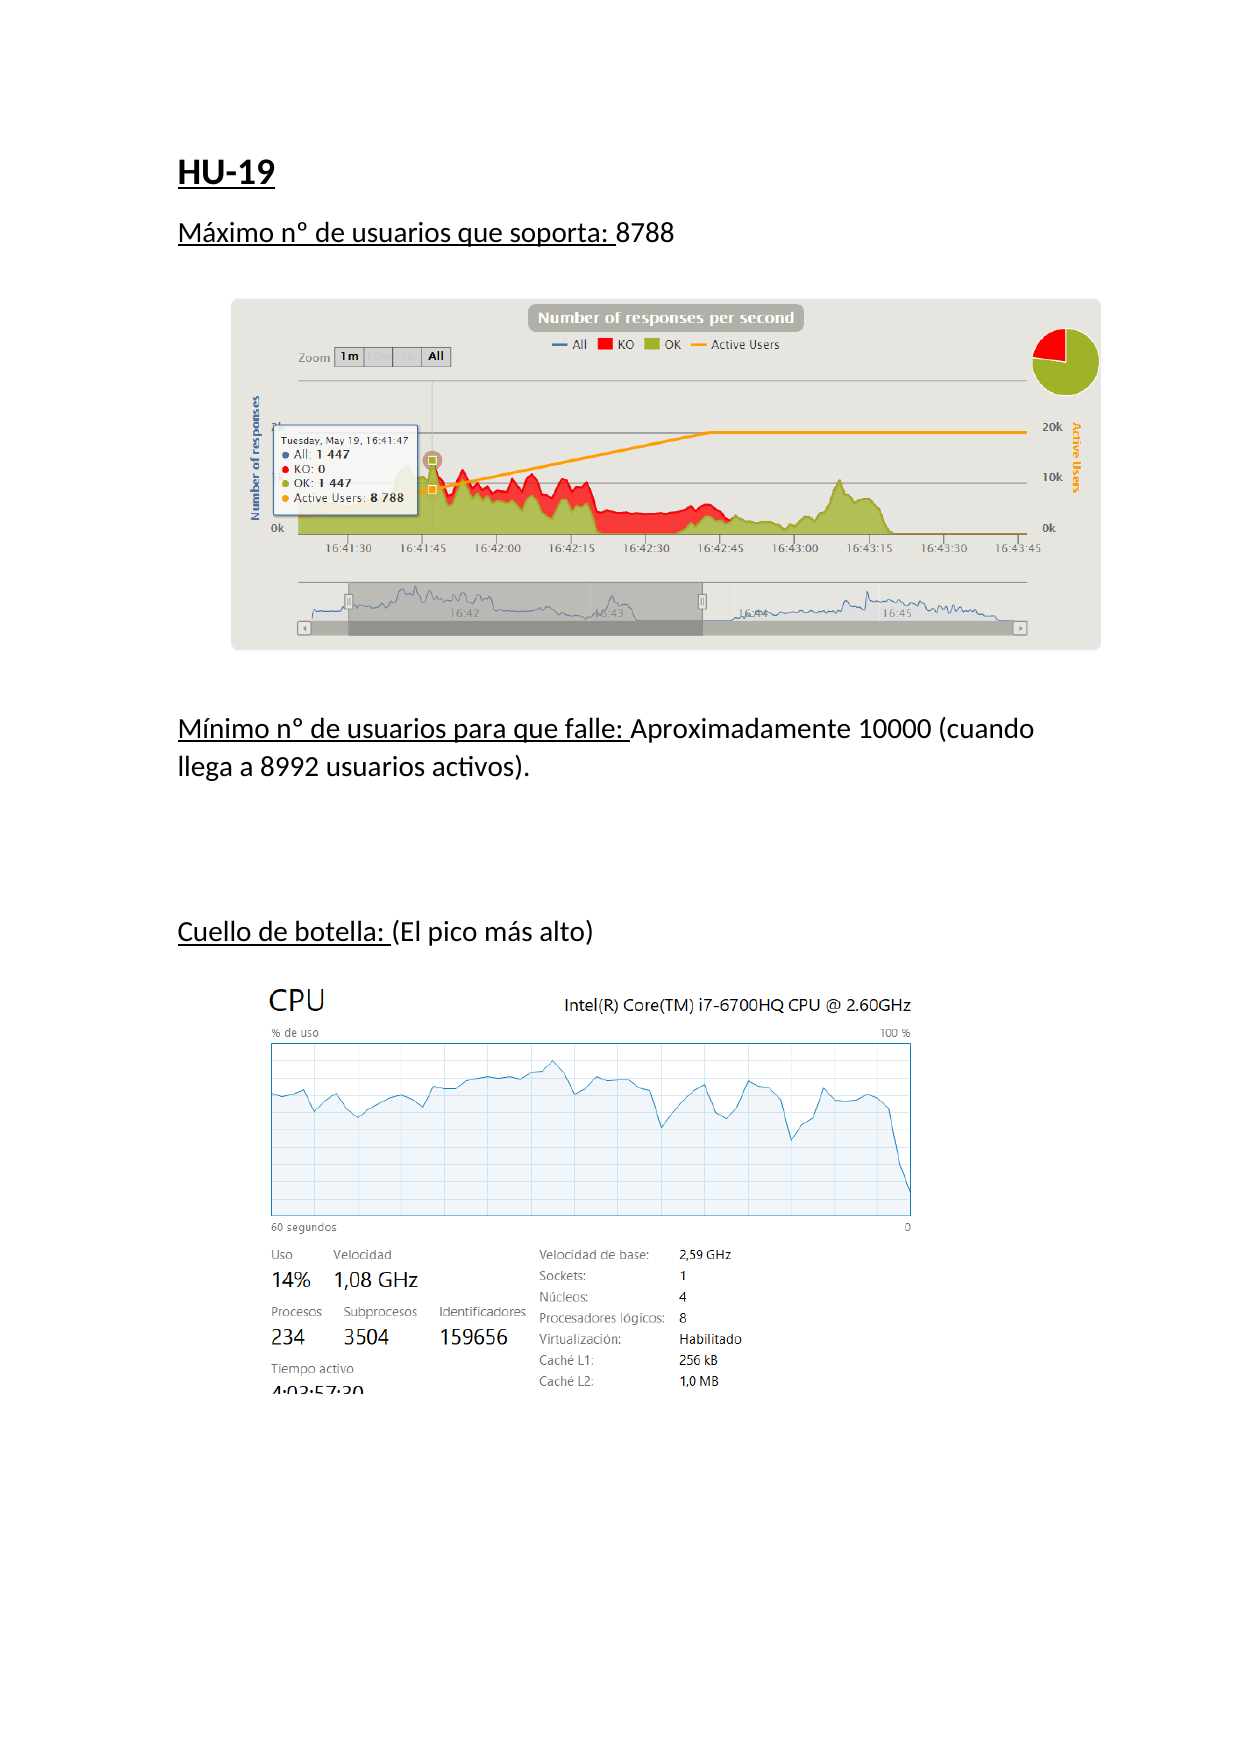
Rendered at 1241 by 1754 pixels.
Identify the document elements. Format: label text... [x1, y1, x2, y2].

text Máximo nº de usuarios que soporta: 8788 [177, 214, 1063, 249]
text Mínimo nº de usuarios para que falle: Aproximadamente 10000 (cuando llega a 8992 usuarios activos). [177, 710, 1063, 784]
text Cuello de botella: (El pico más alto) [177, 913, 1063, 949]
picture [259, 980, 927, 1394]
picture [225, 295, 1111, 664]
text HU-19 [177, 148, 1063, 193]
